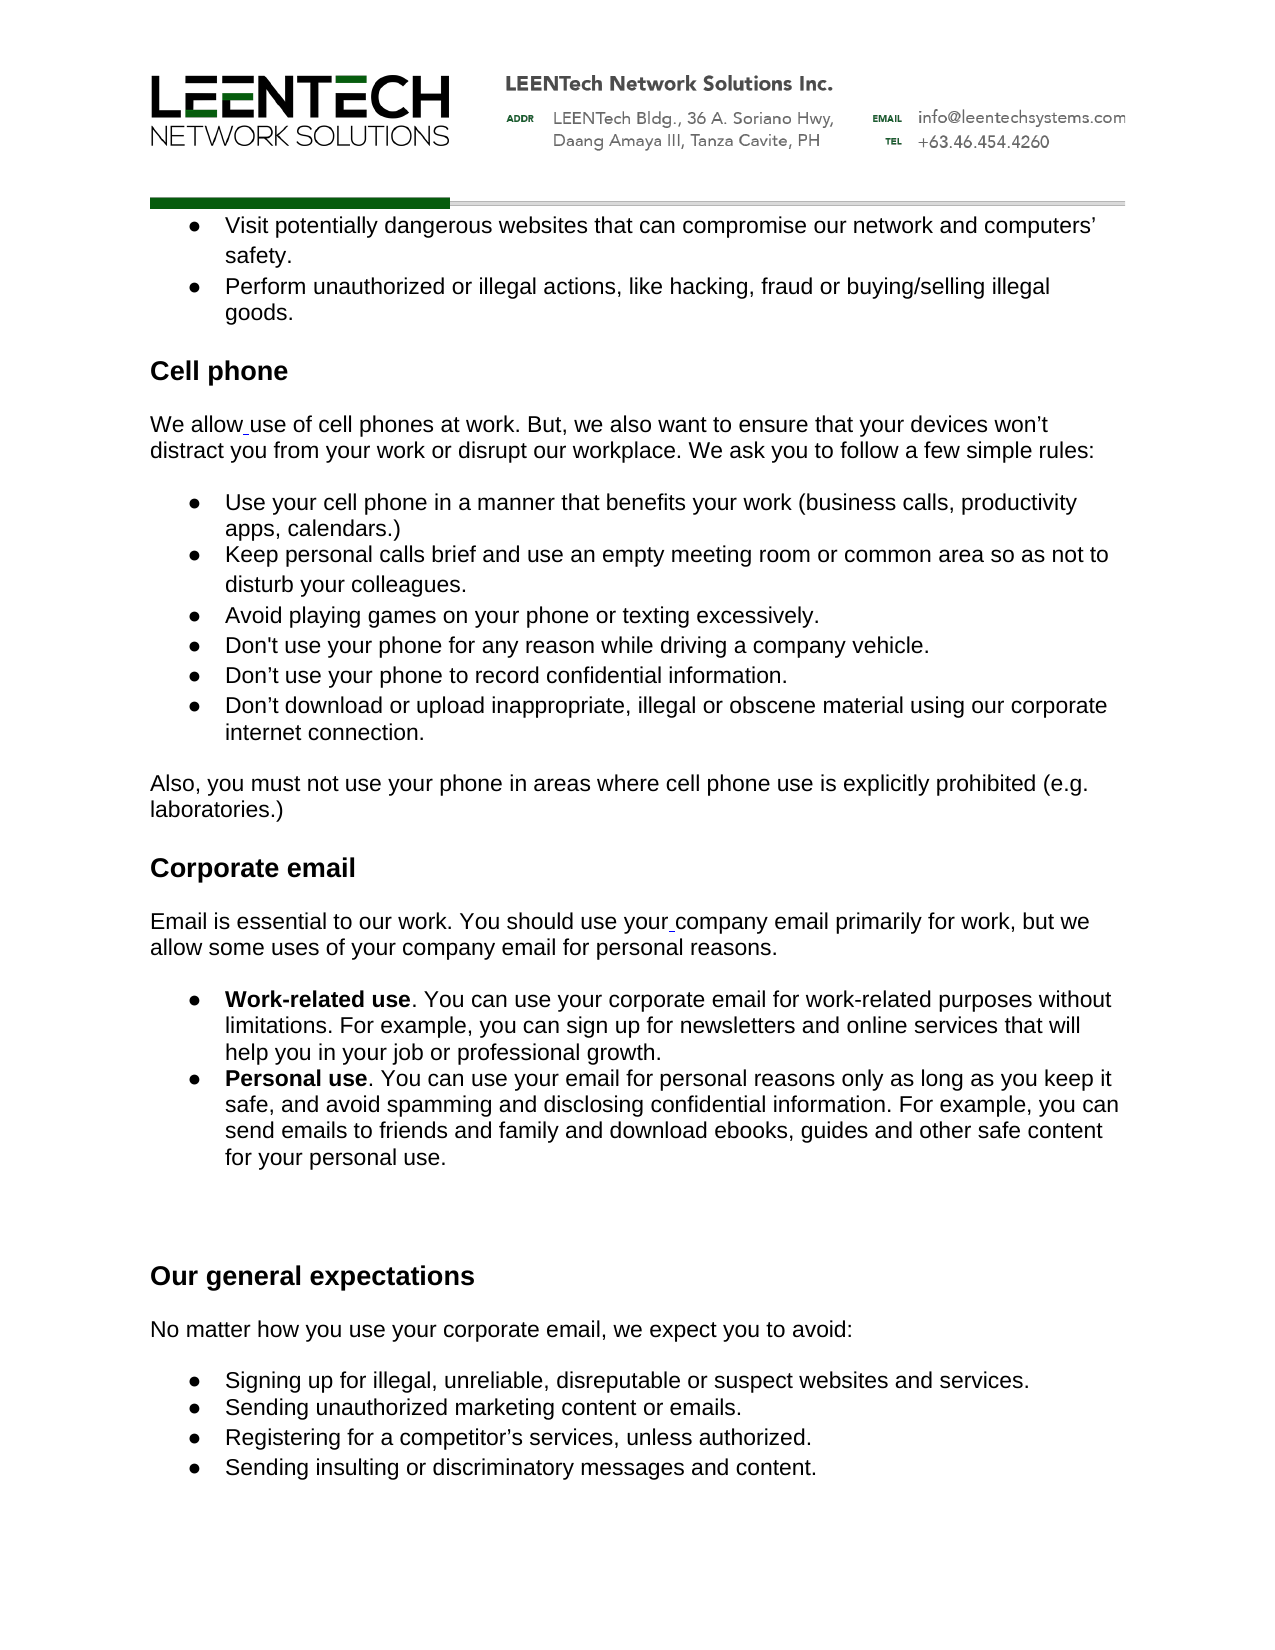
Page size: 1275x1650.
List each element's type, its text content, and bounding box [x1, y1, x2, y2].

text Email is essential to our work. You should use your company email primarily for work, but we allow some uses of your company email for personal reasons. [150, 908, 1125, 961]
subtitle Cell phone [150, 354, 1125, 386]
list Avoid playing games on your phone or texting excessively. [187, 602, 1125, 628]
text No matter how you use your corporate email, we expect you to avoid: [150, 1316, 1125, 1342]
list Personal use. You can use your email for personal reasons only as long as you keep it safe, and avoid spamming and disclosing confidential information. For example, you can send emails to friends and family and download ebooks, guides and other safe content for your personal use. [187, 1065, 1125, 1170]
list Don't use your phone for any reason while driving a company vehicle. [187, 632, 1125, 658]
list Don’t download or upload inappropriate, illegal or obscene material using our corporate internet connection. [187, 692, 1125, 745]
text We allow use of cell phones at work. But, we also want to ensure that your devices won’t distract you from your work or disrupt our workplace. We ask you to follow a few simple rules: [150, 411, 1125, 463]
list Work-related use. You can use your corporate email for work-related purposes without limitations. For example, you can sign up for newsletters and online services that will help you in your job or professional growth. [187, 986, 1125, 1065]
text Also, you must not use your phone in areas where cell phone use is explicitly prohibited (e.g. laboratories.) [150, 770, 1125, 823]
list Perform unauthorized or illegal actions, like hacking, fraud or buying/selling illegal goods. [187, 273, 1125, 325]
list Use your cell phone in a manner that benefits your work (business calls, productivity apps, calendars.) [187, 488, 1125, 541]
picture [150, 75, 1125, 209]
subtitle Our general expectations [150, 1260, 1125, 1291]
list Sending unauthorized marketing content or emails. [187, 1394, 1125, 1420]
subtitle Corporate email [150, 852, 1125, 883]
list Sending insulting or discriminatory messages and content. [187, 1454, 1125, 1481]
list Visit potentially dangerous websites that can compromise our network and computers’ safety. [187, 212, 1125, 269]
list Registering for a competitor’s services, unless authorized. [187, 1424, 1125, 1450]
list Keep personal calls brief and use an empty meeting room or common area so as not to disturb your colleagues. [187, 541, 1125, 598]
list Signing up for illegal, unreliable, disreputable or suspect websites and services. [187, 1367, 1125, 1394]
list Don’t use your phone to record confidential information. [187, 662, 1125, 688]
